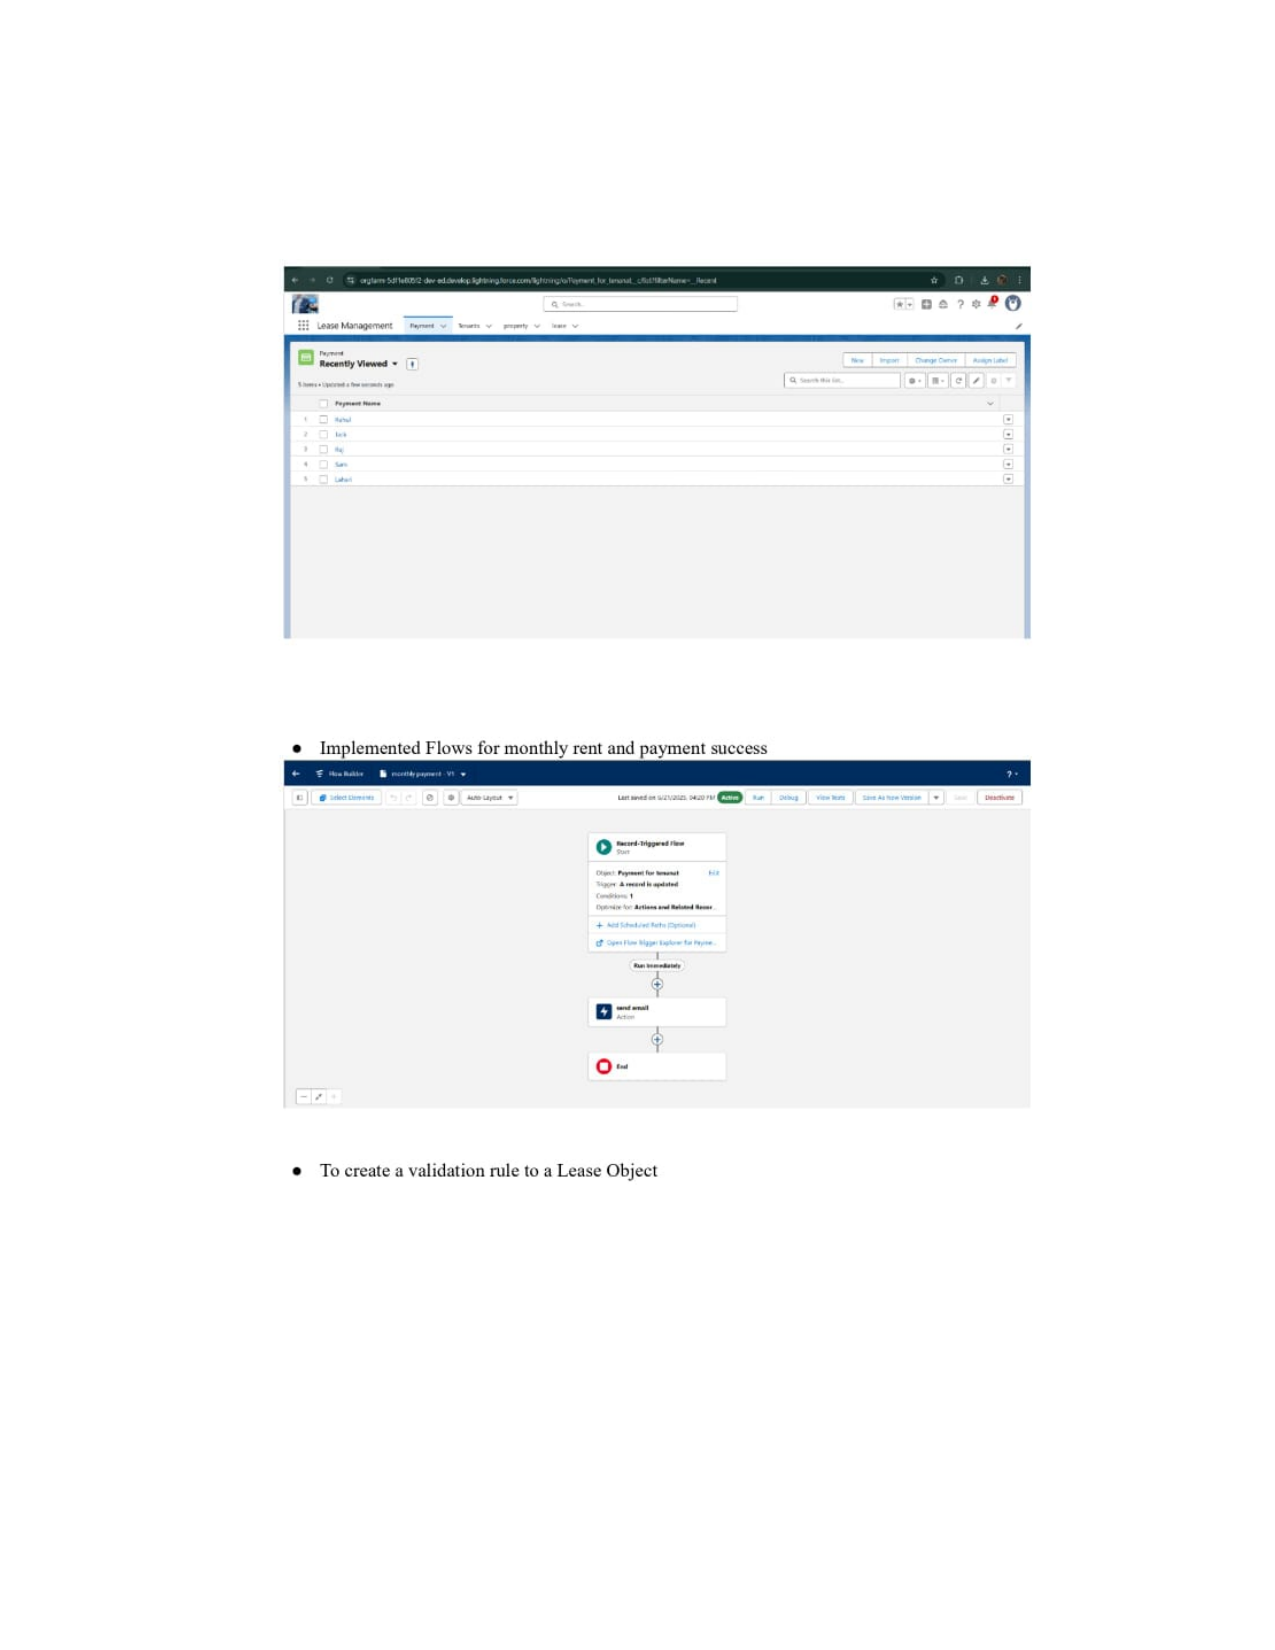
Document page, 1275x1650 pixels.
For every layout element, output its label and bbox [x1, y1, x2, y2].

picture [150, 150, 1125, 1412]
